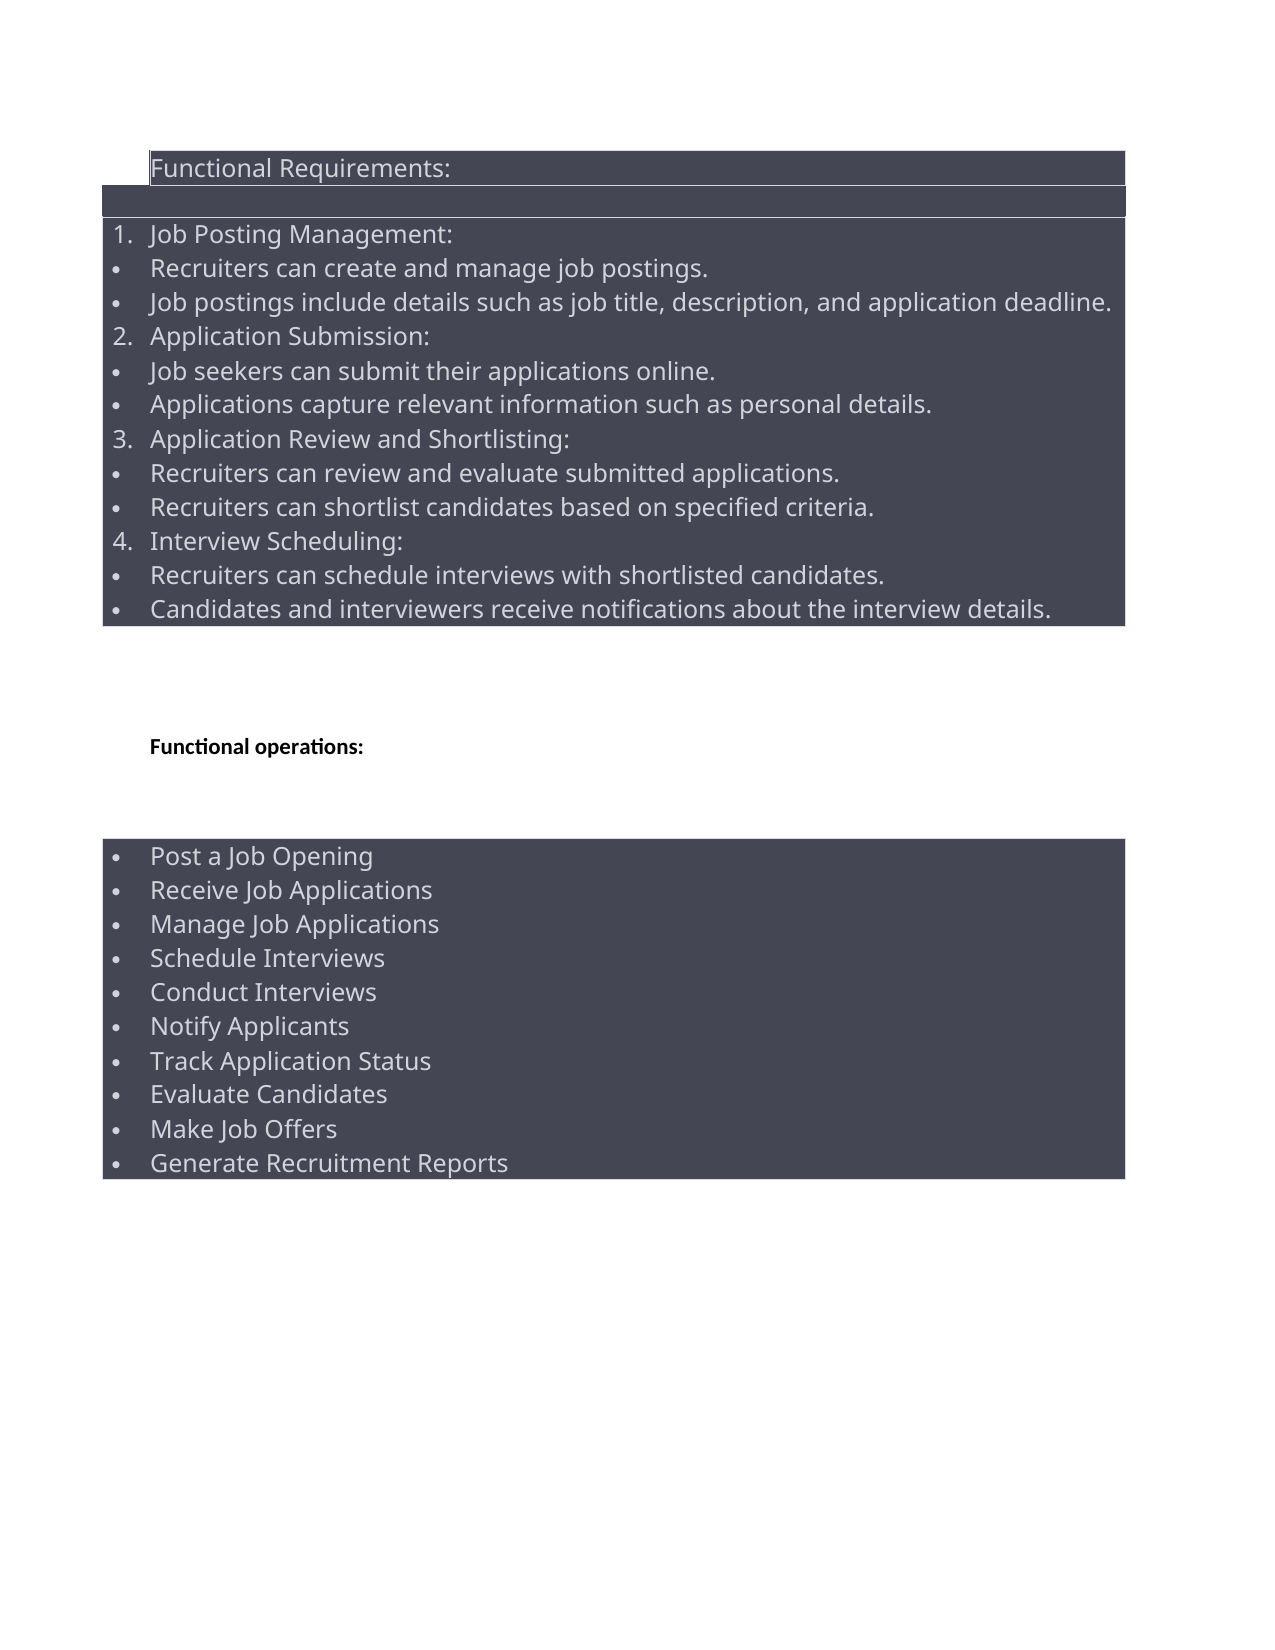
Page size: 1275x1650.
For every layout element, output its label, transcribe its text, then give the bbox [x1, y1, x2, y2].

list Recruiters can review and evaluate submitted applications. [103, 455, 1125, 489]
list Job postings include details such as job title, description, and application deadline. [103, 284, 1125, 318]
list Applications capture relevant information such as personal details. [103, 387, 1125, 421]
list Generate Recruitment Reports [103, 1145, 1125, 1179]
list Track Application Status [103, 1043, 1125, 1077]
text Functional Requirements: [151, 151, 1125, 185]
list Manage Job Applications [103, 906, 1125, 940]
list Recruiters can create and manage job postings. [103, 250, 1125, 284]
list Job seekers can submit their applications online. [103, 353, 1125, 387]
list Recruiters can shortlist candidates based on specified criteria. [103, 489, 1125, 523]
list Evaluate Candidates [103, 1077, 1125, 1111]
text Functional operations: [150, 732, 1125, 760]
list Interview Scheduling: [103, 523, 1125, 557]
list Schedule Interviews [103, 940, 1125, 974]
list Conduct Interviews [103, 974, 1125, 1008]
list Receive Job Applications [103, 872, 1125, 906]
list Post a Job Opening [103, 839, 1125, 872]
list Application Review and Shortlisting: [103, 421, 1125, 455]
list Job Posting Management: [103, 218, 1125, 250]
list Application Submission: [103, 318, 1125, 353]
list Notify Applicants [103, 1008, 1125, 1043]
list Make Job Offers [103, 1111, 1125, 1145]
list Candidates and interviewers receive notifications about the interview details. [103, 591, 1125, 626]
list Recruiters can schedule interviews with shortlisted candidates. [103, 557, 1125, 591]
